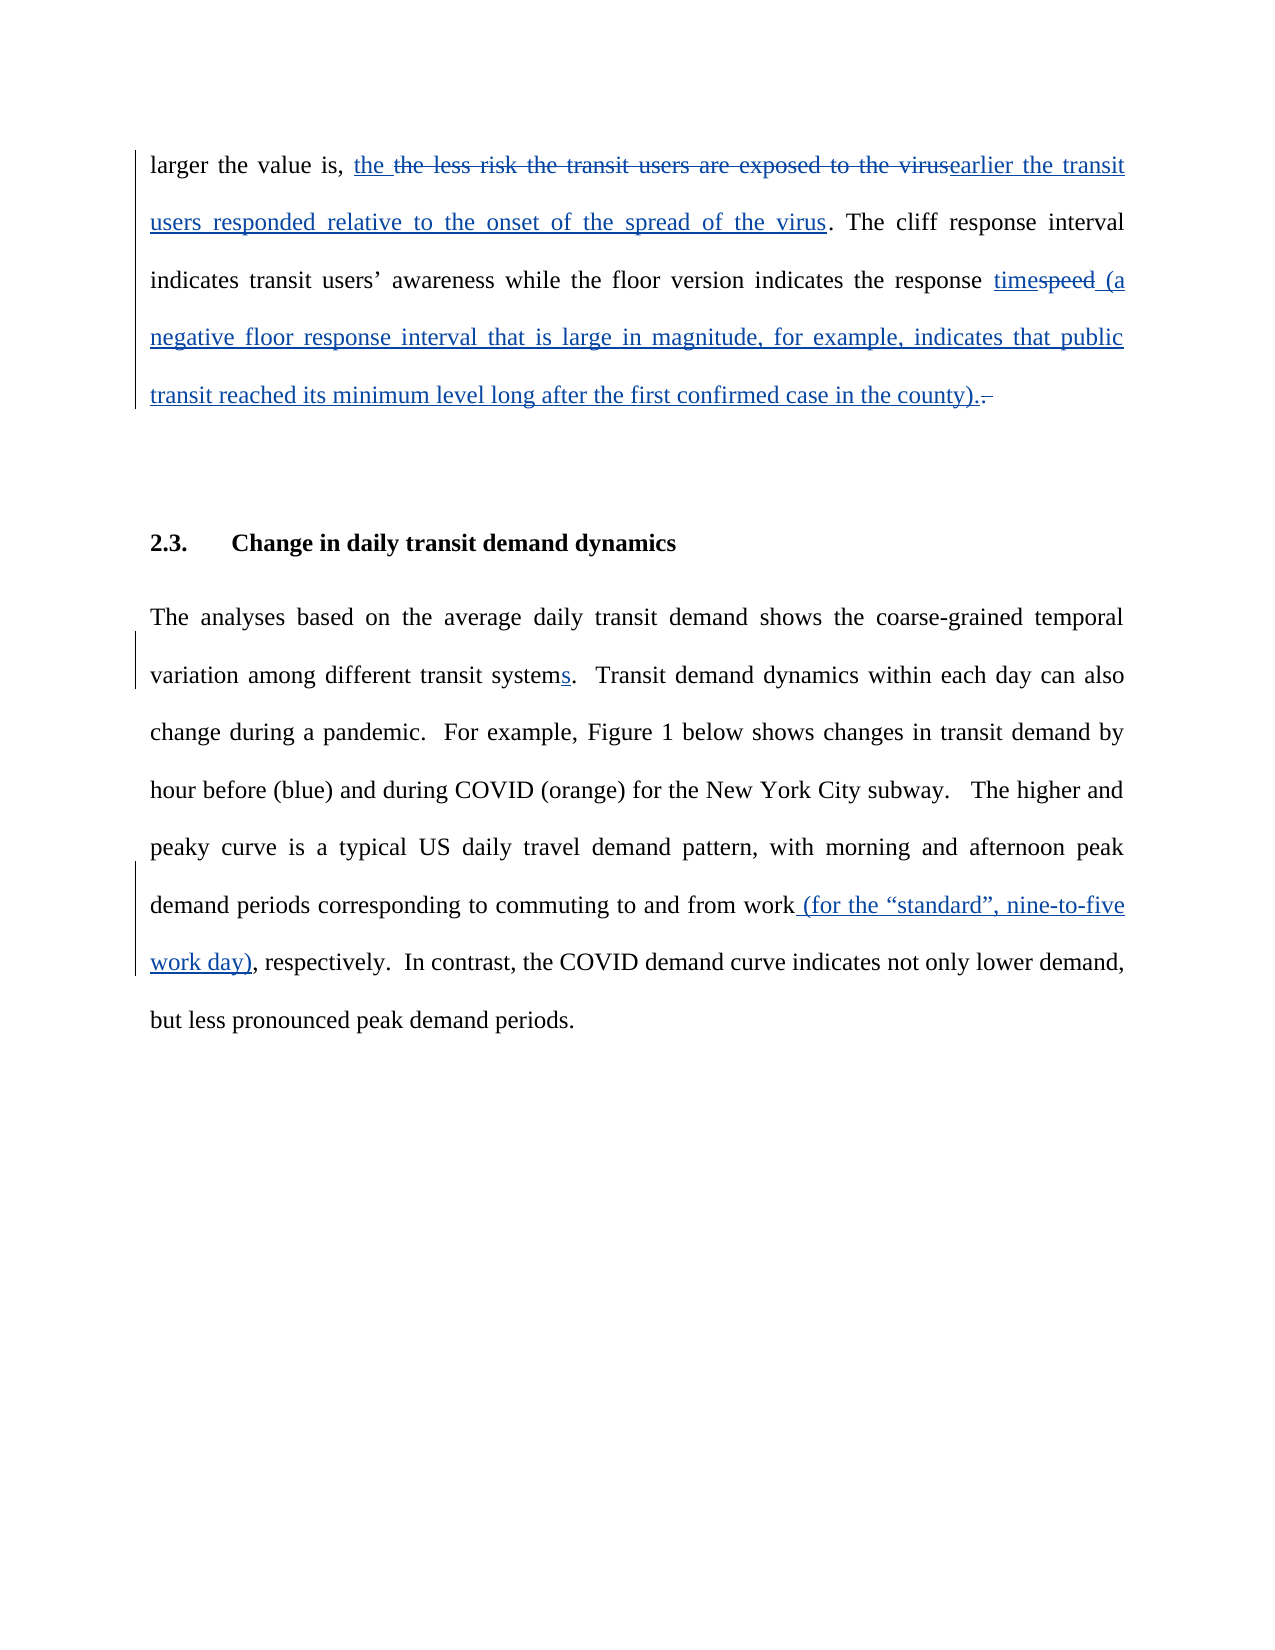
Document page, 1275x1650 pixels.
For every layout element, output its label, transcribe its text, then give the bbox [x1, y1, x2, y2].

list Change in daily transit demand dynamics [150, 528, 1125, 557]
text The analyses based on the average daily transit demand shows the coarse-grained temporal variation among different transit system. Transit demand dynamics within each day can also change during a pandemic. For example, Figure 1 below shows changes in transit demand by hour before (blue) and during COVID (orange) for the New York City subway. The higher and peaky curve is a typical US daily travel demand pattern, with morning and afternoon peak demand periods corresponding to commuting to and from work, respectively. In contrast, the COVID demand curve indicates not only lower demand, but less pronounced peak demand periods. [150, 602, 1125, 1034]
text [150, 150, 1125, 409]
